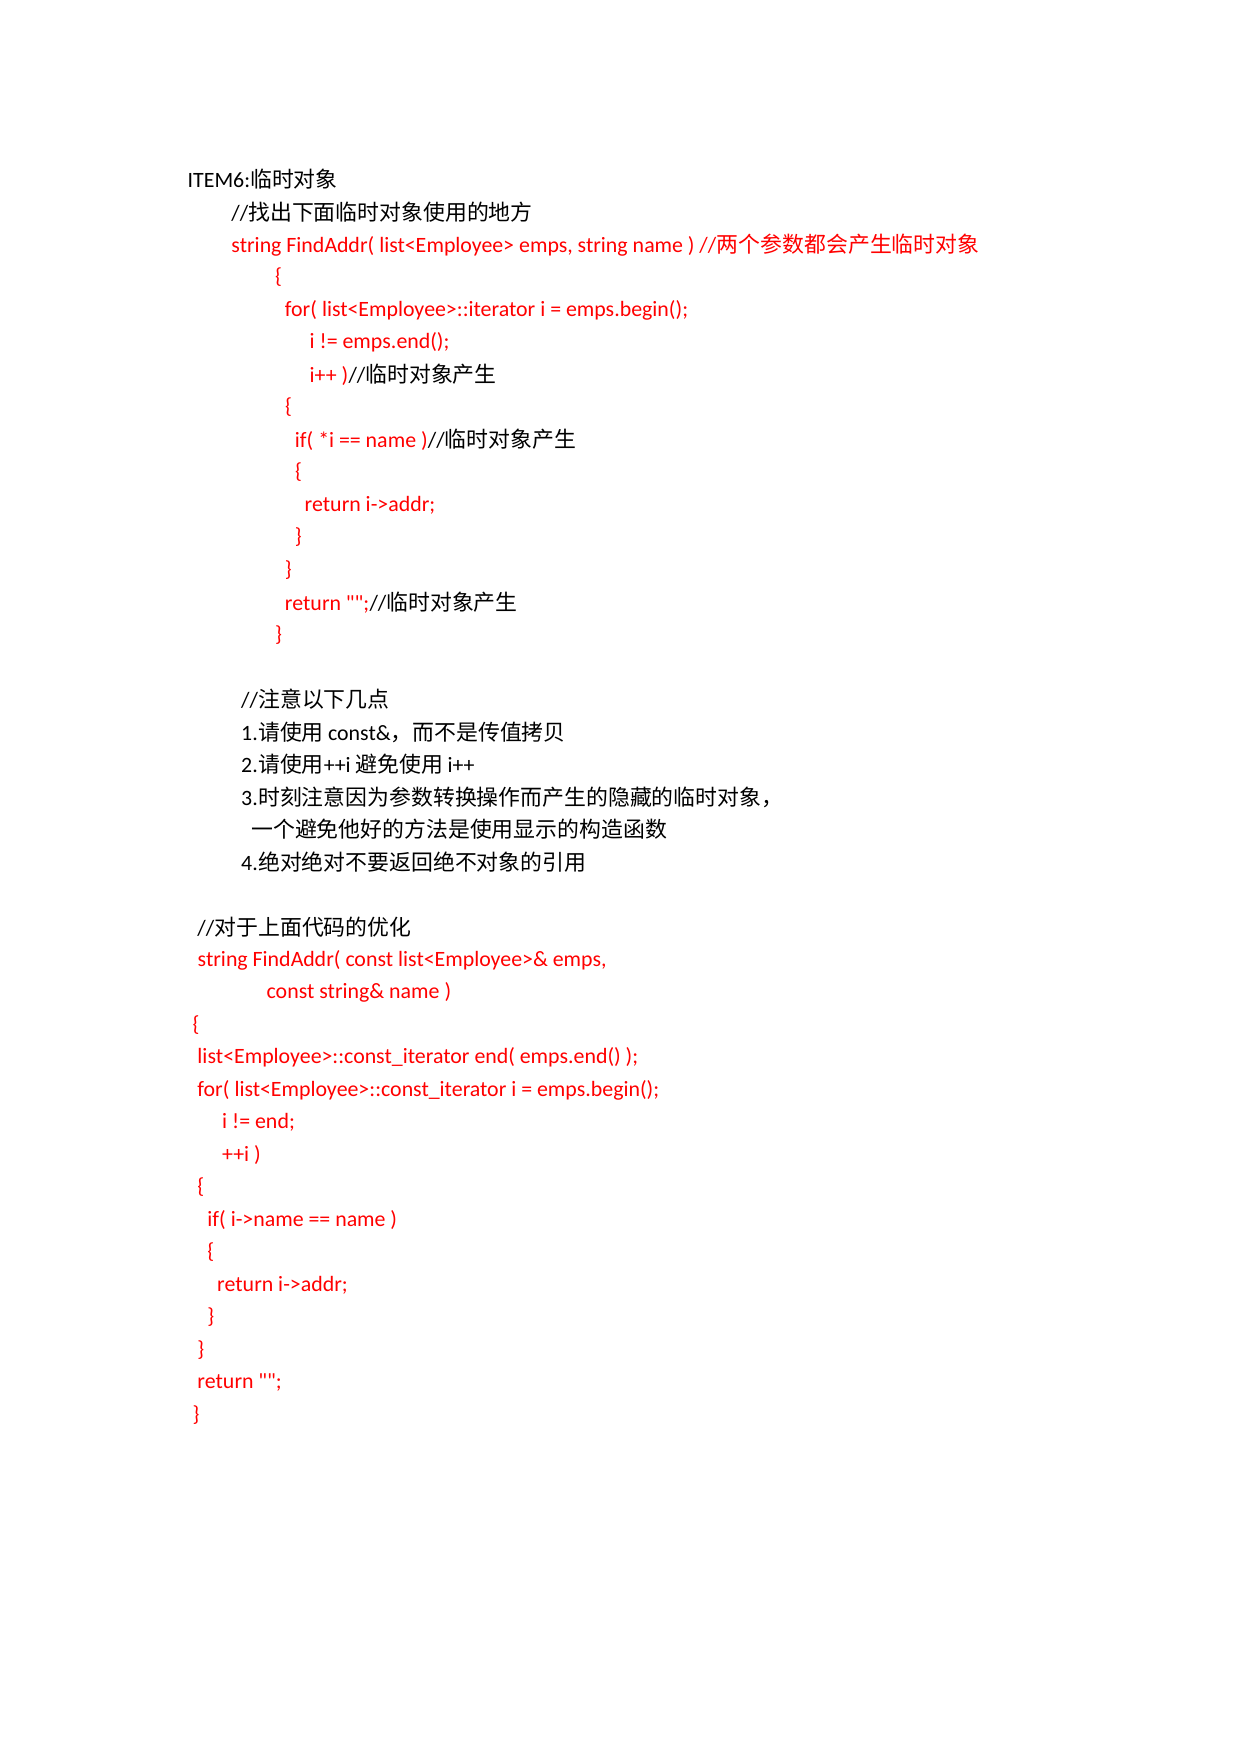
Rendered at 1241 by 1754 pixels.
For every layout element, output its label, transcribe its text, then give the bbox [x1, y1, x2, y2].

text 3.时刻注意因为参数转换操作而产生的隐藏的临时对象， [187, 779, 1053, 812]
text list<Employee>::const_iterator end( emps.end() ); [187, 1039, 1053, 1072]
text for( list<Employee>::iterator i = emps.begin(); [187, 292, 1053, 324]
text } [187, 1397, 1053, 1429]
text } [187, 1332, 1053, 1364]
text if( *i == name )//临时对象产生 [187, 422, 1053, 454]
text if( i->name == name ) [187, 1202, 1053, 1234]
text return "";//临时对象产生 [187, 584, 1053, 617]
text 4.绝对绝对不要返回绝不对象的引用 [187, 844, 1053, 877]
text { [187, 389, 1053, 422]
text 2.请使用++i 避免使用i++ [187, 747, 1053, 779]
text //找出下面临时对象使用的地方 [187, 194, 1053, 227]
text { [187, 454, 1053, 487]
text return ""; [187, 1364, 1053, 1397]
text return i->addr; [187, 487, 1053, 519]
text } [187, 552, 1053, 584]
text } [187, 1299, 1053, 1332]
text { [187, 1234, 1053, 1267]
text 一个避免他好的方法是使用显示的构造函数 [187, 812, 1053, 844]
text for( list<Employee>::const_iterator i = emps.begin(); [187, 1072, 1053, 1104]
text { [187, 259, 1053, 292]
text } [187, 617, 1053, 649]
text string FindAddr( const list<Employee>& emps, [187, 942, 1053, 974]
text { [187, 1007, 1053, 1039]
text //对于上面代码的优化 [187, 909, 1053, 942]
text const string& name ) [187, 974, 1053, 1007]
text return i->addr; [187, 1267, 1053, 1299]
text string FindAddr( list<Employee> emps, string name ) //两个参数都会产生临时对象 [187, 227, 1053, 259]
text i != end; [187, 1104, 1053, 1137]
text ITEM6:临时对象 [187, 162, 1053, 194]
text { [187, 1169, 1053, 1202]
text 1.请使用const&，而不是传值拷贝 [187, 714, 1053, 747]
text i != emps.end(); [187, 324, 1053, 357]
text i++ )//临时对象产生 [187, 357, 1053, 389]
text } [187, 519, 1053, 552]
text //注意以下几点 [187, 682, 1053, 714]
text ++i ) [187, 1137, 1053, 1169]
